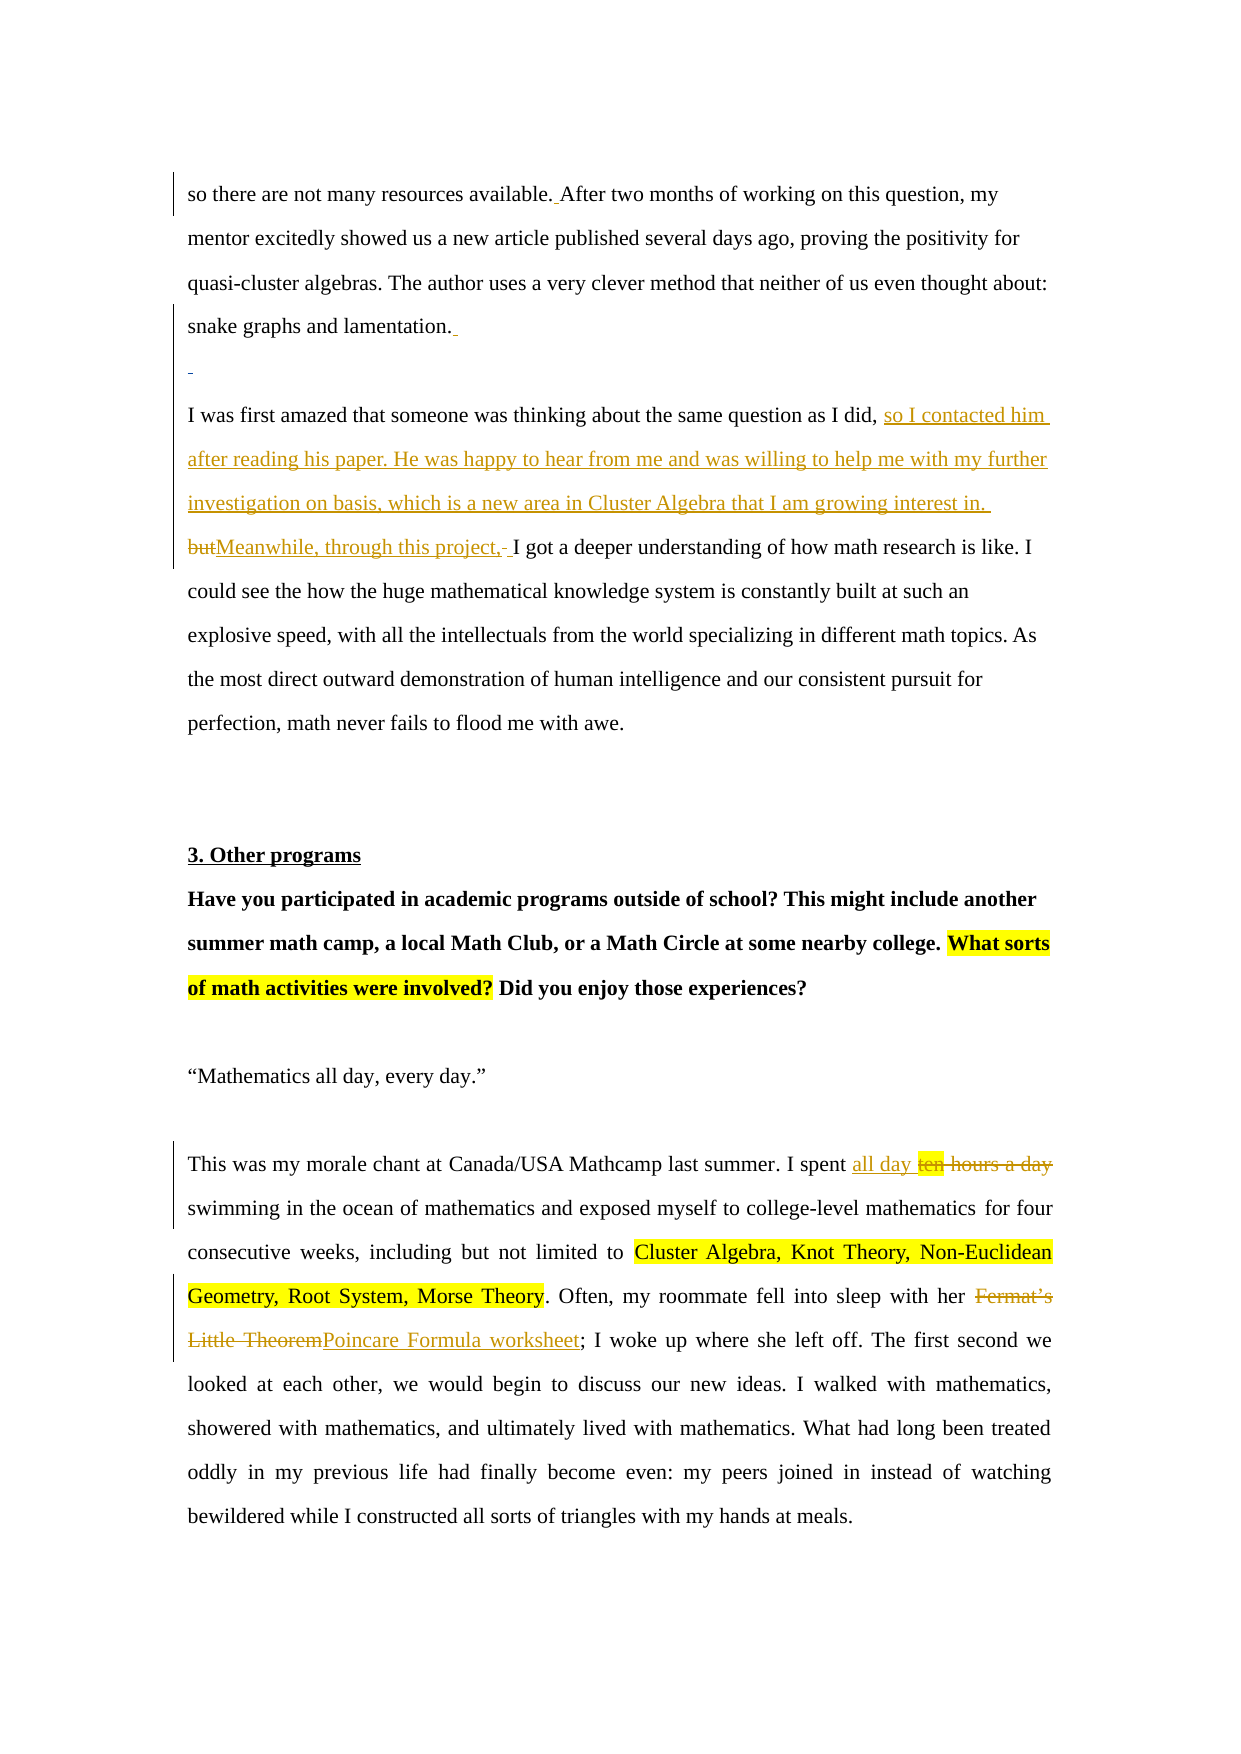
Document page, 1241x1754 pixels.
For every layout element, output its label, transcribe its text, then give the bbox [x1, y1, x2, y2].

text 3. Other programs [187, 833, 1053, 877]
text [187, 172, 1053, 348]
text “Mathematics all day, every day.” [187, 1053, 1053, 1097]
text This was my morale chant at Canada/USA Mathcamp last summer. I spent swimming in the ocean of mathematics and exposed myself to college-level mathematics for four consecutive weeks, including but not limited to Cluster Algebra, Knot Theory, Non-Euclidean Geometry, Root System, Morse Theory. Often, my roommate fell into sleep with her ; I woke up where she left off. The first second we looked at each other, we would begin to discuss our new ideas. I walked with mathematics, showered with mathematics, and ultimately lived with mathematics. What had long been treated oddly in my previous life had finally become even: my peers joined in instead of watching bewildered while I constructed all sorts of triangles with my hands at meals. [187, 1141, 1053, 1538]
text I was first amazed that someone was thinking about the same question as I did, I got a deeper understanding of how math research is like. I could see the how the huge mathematical knowledge system is constantly built at such an explosive speed, with all the intellectuals from the world specializing in different math topics. As the most direct outward demonstration of human intelligence and our consistent pursuit for perfection, math never fails to flood me with awe. [187, 392, 1053, 745]
text Have you participated in academic programs outside of school? This might include another summer math camp, a local Math Club, or a Math Circle at some nearby college. What sorts of math activities were involved? Did you enjoy those experiences? [187, 877, 1053, 1009]
